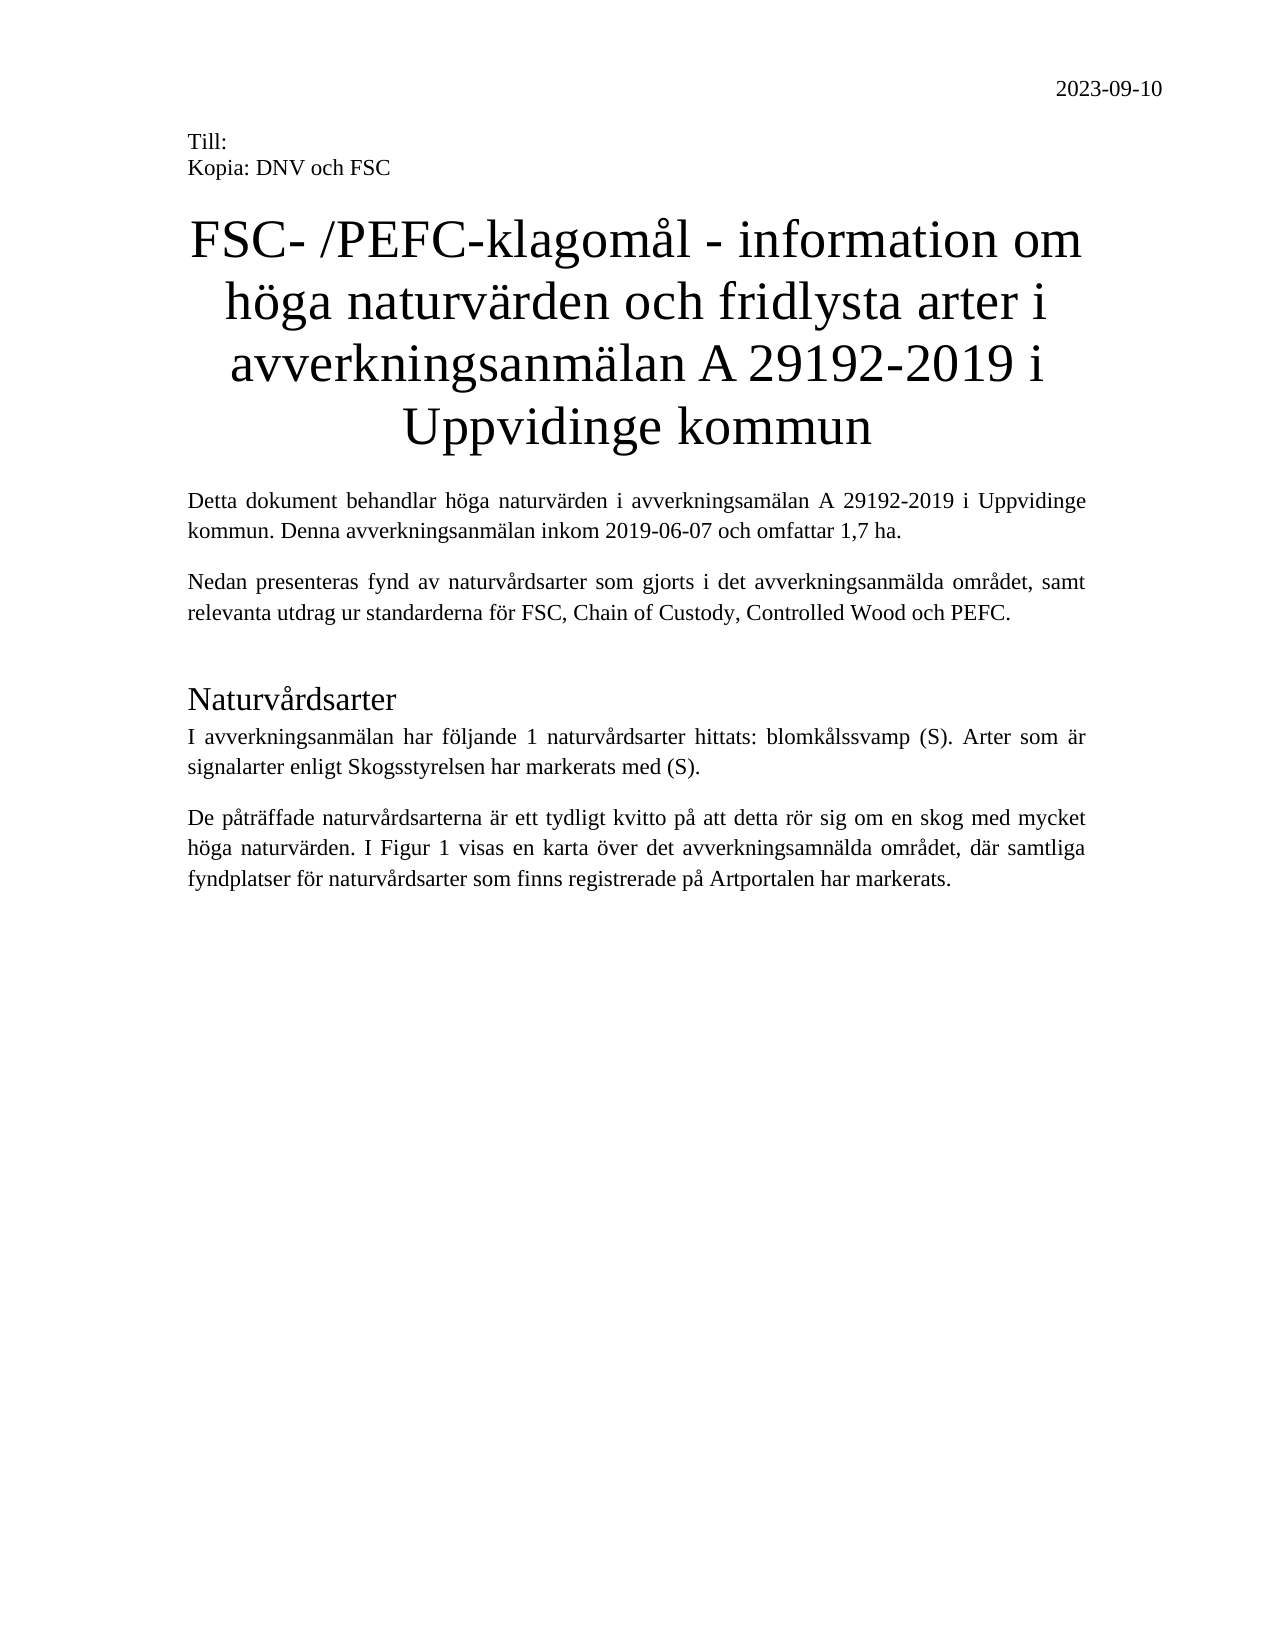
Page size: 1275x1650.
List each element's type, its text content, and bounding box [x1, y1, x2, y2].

text De påträffade naturvårdsarterna är ett tydligt kvitto på att detta rör sig om en skog med mycket höga naturvärden. I Figur 1 visas en karta över det avverkningsamnälda området, där samtliga fyndplatser för naturvårdsarter som finns registrerade på Artportalen har markerats. [187, 804, 1087, 891]
text I avverkningsanmälan har följande 1 naturvårdsarter hittats: blomkålssvamp (S). Arter som är signalarter enligt Skogsstyrelsen har markerats med (S). [187, 723, 1087, 779]
subtitle Naturvårdsarter [187, 679, 1087, 717]
title FSC- /PEFC-klagomål - information om höga naturvärden och fridlysta arter i avverkningsanmälan A 29192-2019 i Uppvidinge kommun [187, 207, 1087, 456]
text Detta dokument behandlar höga naturvärden i avverkningsamälan A 29192-2019 i Uppvidinge kommun. Denna avverkningsanmälan inkom 2019-06-07 och omfattar 1,7 ha. [187, 487, 1087, 544]
text Nedan presenteras fynd av naturvårdsarter som gjorts i det avverkningsanmälda området, samt relevanta utdrag ur standarderna för FSC, Chain of Custody, Controlled Wood och PEFC. [187, 568, 1087, 625]
